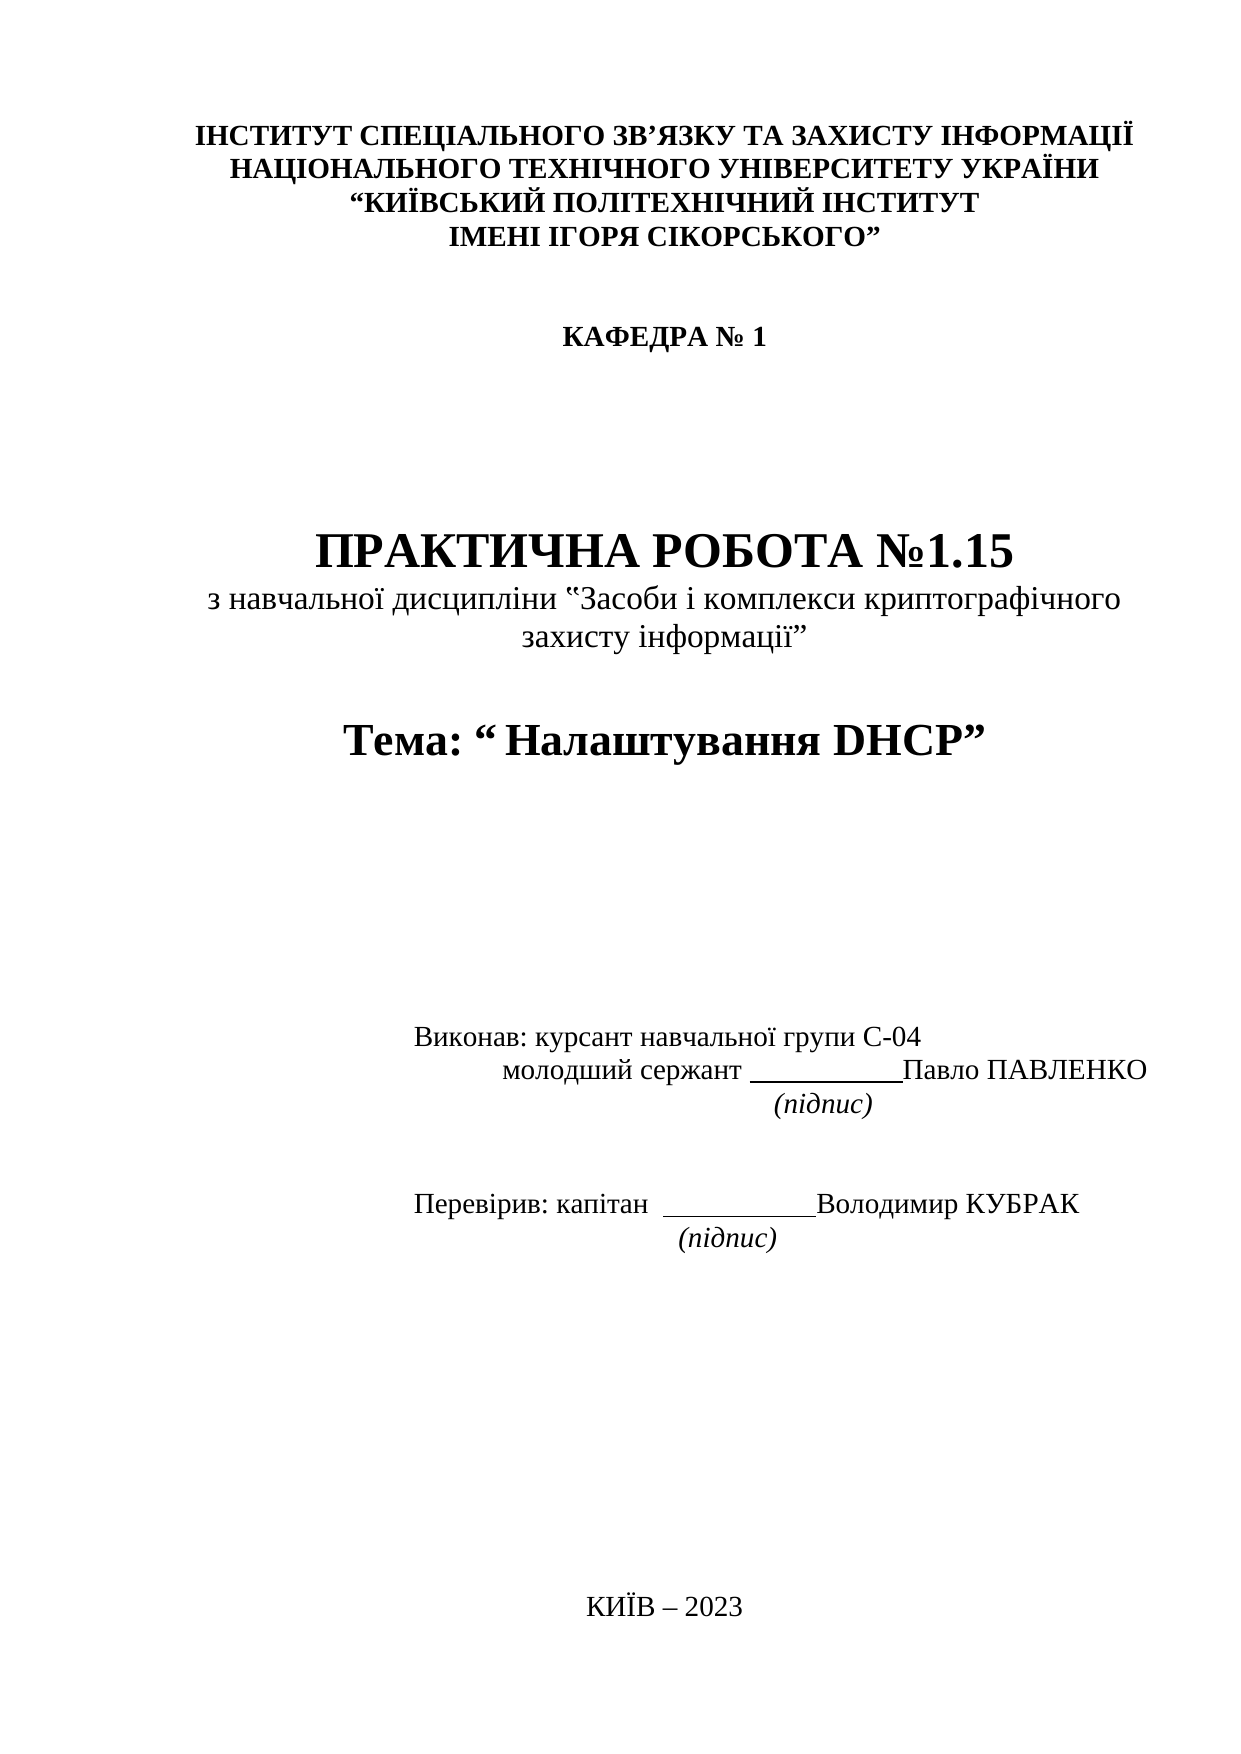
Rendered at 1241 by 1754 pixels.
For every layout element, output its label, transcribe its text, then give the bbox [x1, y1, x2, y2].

text з навчальної дисципліни ‟Засоби і комплекси криптографічного захисту інформації” [177, 578, 1152, 655]
text КАФЕДРА № 1 [177, 319, 1152, 353]
text ПРАКТИЧНА РОБОТА №1.15 [177, 521, 1152, 578]
text молодший сержант Павло ПАВЛЕНКО [502, 1052, 1152, 1086]
text ІНСТИТУТ СПЕЦІАЛЬНОГО ЗВ’ЯЗКУ ТА ЗАХИСТУ ІНФОРМАЦІЇ НАЦІОНАЛЬНОГО ТЕХНІЧНОГО УНІВЕРСИТЕТУ УКРАЇНИ [177, 118, 1152, 185]
text (підпис) [177, 1086, 1152, 1119]
text ІМЕНІ ІГОРЯ СІКОРСЬКОГО” [177, 219, 1152, 252]
text (підпис) [546, 1220, 1152, 1254]
text КИЇВ – 2023 [177, 1589, 1152, 1623]
text Тема: “ Налаштування DHCP” [177, 712, 1152, 765]
text Виконав: курсант навчальної групи С-04 [413, 1019, 1152, 1052]
text Перевірив: капітан Володимир КУБРАК [413, 1187, 1152, 1220]
text “КИЇВСЬКИЙ ПОЛІТЕХНІЧНИЙ ІНСТИТУТ [177, 185, 1152, 219]
